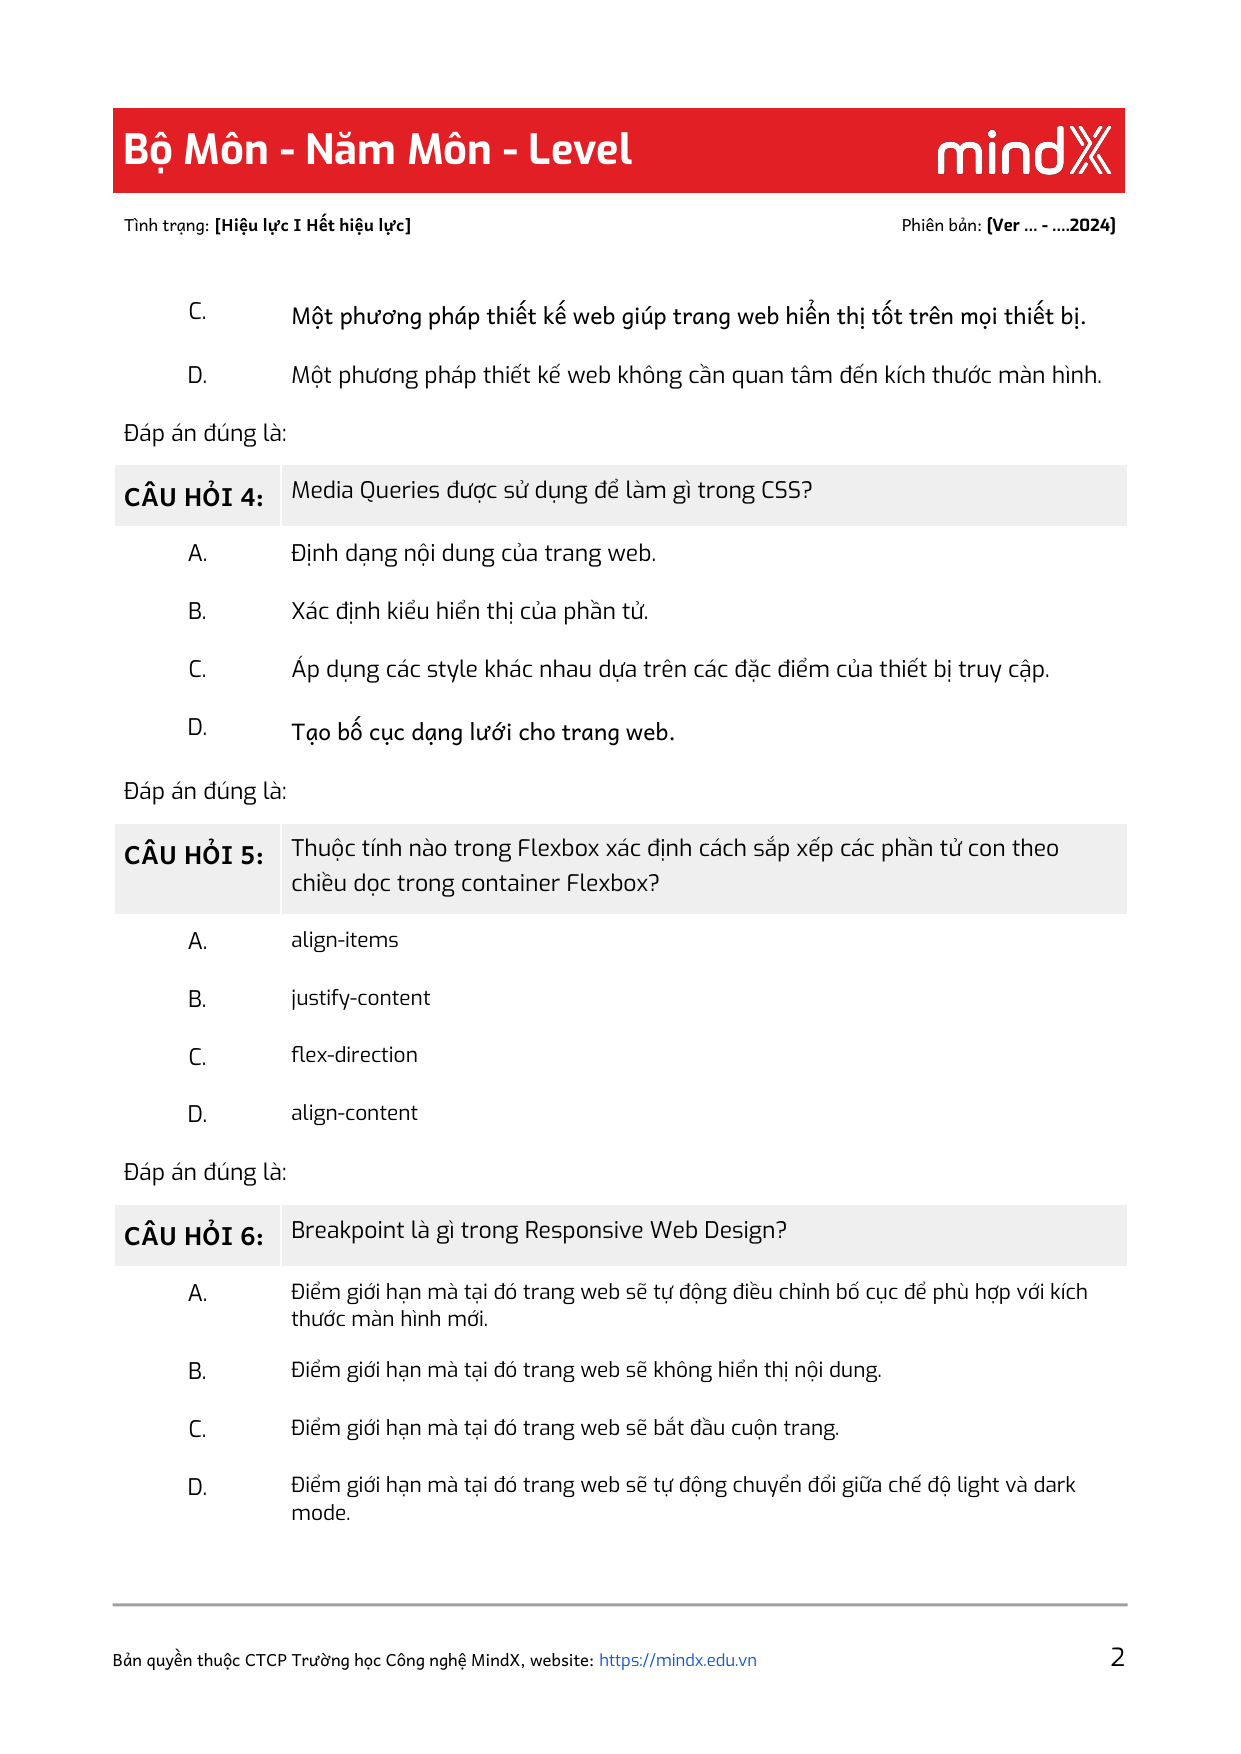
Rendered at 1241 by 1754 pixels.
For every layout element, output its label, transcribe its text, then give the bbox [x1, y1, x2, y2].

table_cell Điểm giới hạn mà tại đó trang web sẽ bắt đầu cuộn trang. [282, 1404, 1127, 1459]
table_cell C. [115, 1032, 280, 1087]
table_cell A. [115, 1268, 280, 1344]
table_cell [115, 1205, 280, 1266]
table_cell Điểm giới hạn mà tại đó trang web sẽ tự động điều chỉnh bố cục để phù hợp với kích thước màn hình mới. [282, 1268, 1127, 1344]
table_cell justify-content [282, 974, 1127, 1029]
table_cell Thuộc tính nào trong Flexbox xác định cách sắp xếp các phần tử con theo chiều dọc trong container Flexbox? [282, 824, 1127, 914]
table_cell align-items [282, 916, 1127, 972]
table_cell Một phương pháp thiết kế web không cần quan tâm đến kích thước màn hình. [282, 350, 1127, 405]
table_cell C. [115, 286, 280, 348]
table_cell Điểm giới hạn mà tại đó trang web sẽ tự động chuyển đổi giữa chế độ light và dark mode. [282, 1462, 1127, 1538]
table_cell B. [115, 974, 280, 1029]
table_cell [282, 286, 1127, 348]
table_cell [282, 702, 1127, 764]
table_cell Đáp án đúng là: [115, 1147, 1127, 1203]
table_cell align-content [282, 1089, 1127, 1145]
table_cell Điểm giới hạn mà tại đó trang web sẽ không hiển thị nội dung. [282, 1346, 1127, 1402]
picture [929, 120, 1115, 181]
table_cell D. [115, 702, 280, 764]
table_cell Breakpoint là gì trong Responsive Web Design? [282, 1205, 1127, 1266]
table_cell Xác định kiểu hiển thị của phần tử. [282, 586, 1127, 642]
table_cell Đáp án đúng là: [115, 766, 1127, 821]
table_cell Đáp án đúng là: [115, 408, 1127, 463]
table_cell flex-direction [282, 1032, 1127, 1087]
table_cell Áp dụng các style khác nhau dựa trên các đặc điểm của thiết bị truy cập. [282, 644, 1127, 699]
table_cell Định dạng nội dung của trang web. [282, 529, 1127, 584]
table_cell [115, 465, 280, 526]
table_cell C. [115, 1404, 280, 1459]
table_cell A. [115, 916, 280, 972]
table_cell A. [115, 529, 280, 584]
table_cell B. [115, 1346, 280, 1402]
table_cell Media Queries được sử dụng để làm gì trong CSS? [282, 465, 1127, 526]
table_cell C. [115, 644, 280, 699]
table_cell D. [115, 1089, 280, 1145]
table_cell [115, 824, 280, 914]
table_cell D. [115, 350, 280, 405]
table_cell D. [115, 1462, 280, 1538]
table_cell B. [115, 586, 280, 642]
